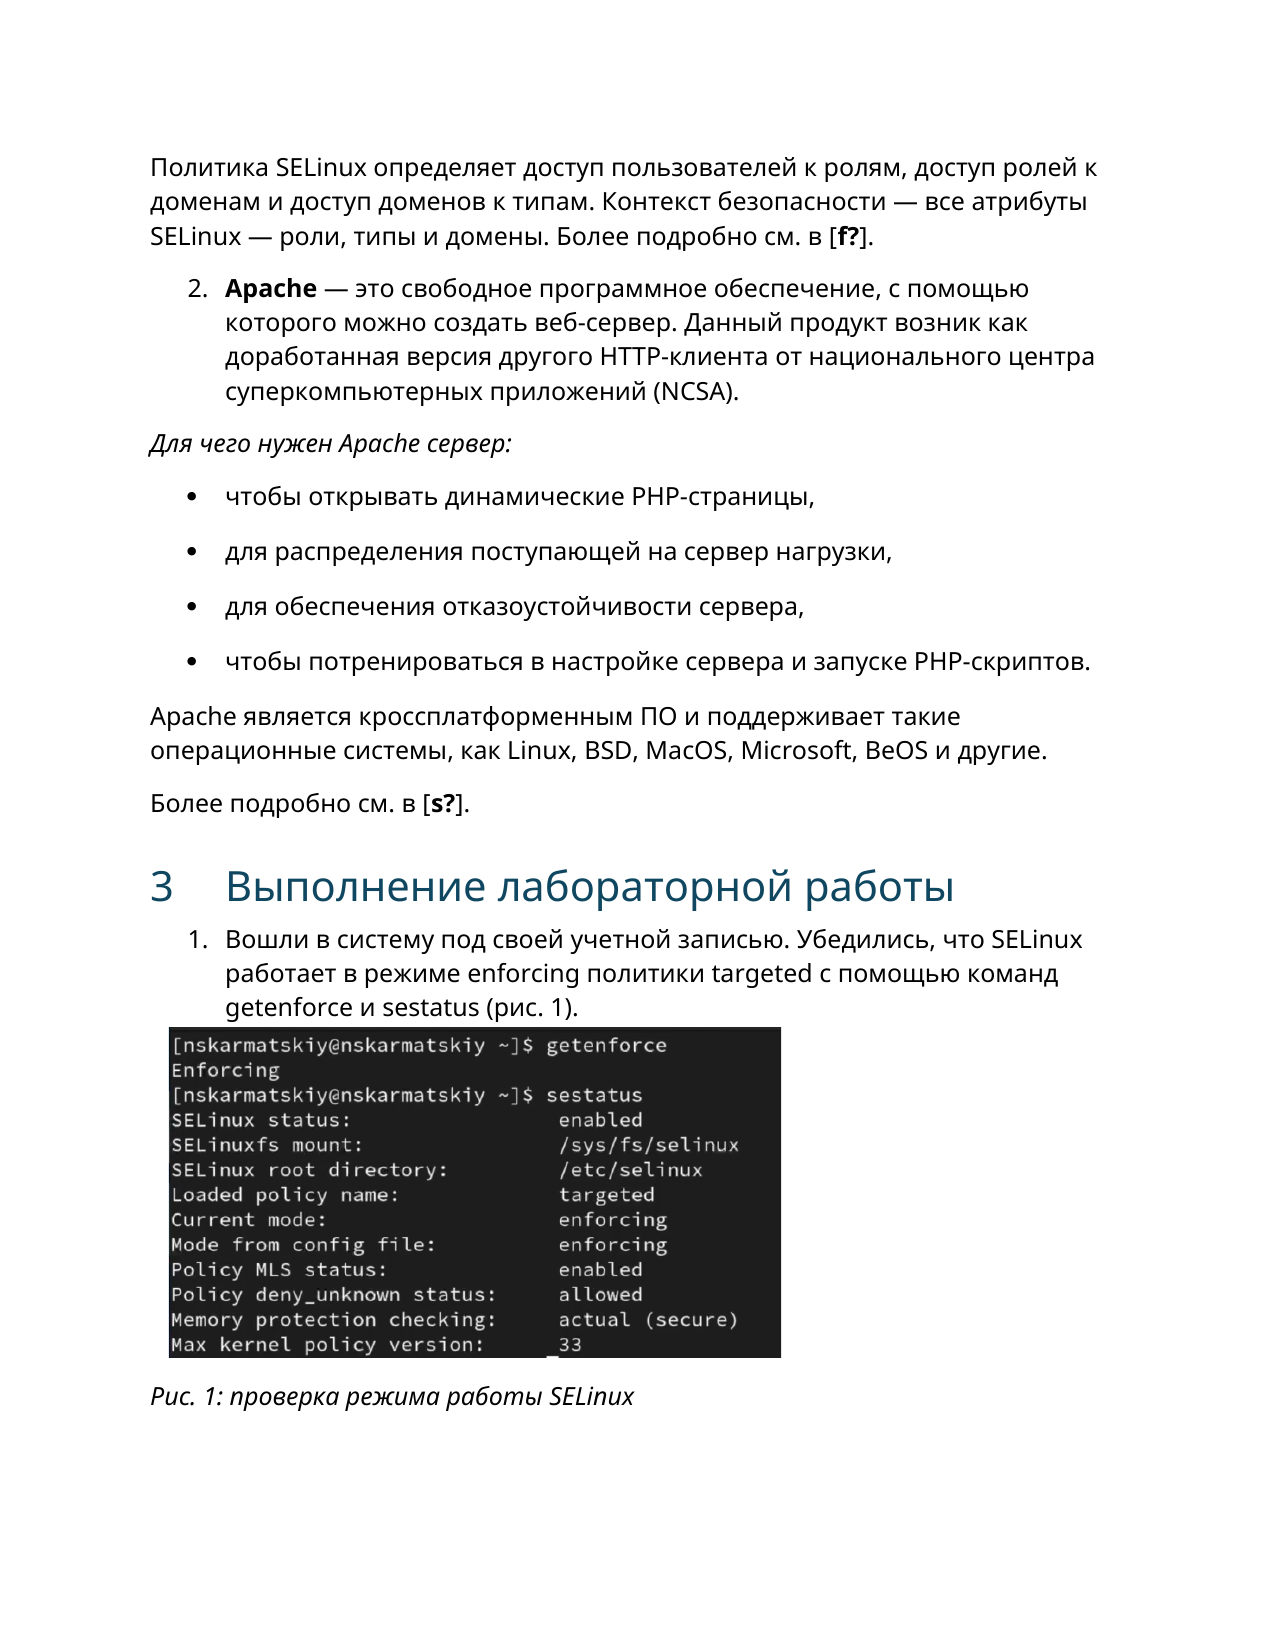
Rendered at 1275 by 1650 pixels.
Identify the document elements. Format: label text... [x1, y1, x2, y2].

list для обеспечения отказоустойчивости сервера, [187, 588, 1125, 623]
list для распределения поступающей на сервер нагрузки, [187, 534, 1125, 568]
text Более подробно см. в [s?]. [150, 785, 1125, 819]
text Apache является кроссплатформенным ПО и поддерживает такие операционные системы, как Linux, BSD, MacOS, Microsoft, BeOS и другие. [150, 698, 1125, 766]
list чтобы потренироваться в настройке сервера и запуске PHP-скриптов. [187, 643, 1125, 677]
list Вошли в систему под своей учетной записью. Убедились, что SELinux работает в режиме enforcing политики targeted с помощью команд getenforce и sestatus (рис. 1). [187, 922, 1125, 1024]
text Рис. 1: проверка режима работы SELinux [150, 1378, 1125, 1413]
list Apache — это свободное программное обеспечение, с помощью которого можно создать веб-сервер. Данный продукт возник как доработанная версия другого HTTP-клиента от национального центра суперкомпьютерных приложений (NCSA). [187, 271, 1125, 407]
text Для чего нужен Apache сервер: [150, 426, 1125, 460]
text Политика SELinux определяет доступ пользователей к ролям, доступ ролей к доменам и доступ доменов к типам. Контекст безопасности — все атрибуты SELinux — роли, типы и домены. Более подробно см. в [f?]. [150, 150, 1125, 252]
picture [168, 1027, 782, 1358]
list чтобы открывать динамические PHP-страницы, [187, 479, 1125, 513]
subtitle 3 Выполнение лабораторной работы [150, 857, 1125, 913]
